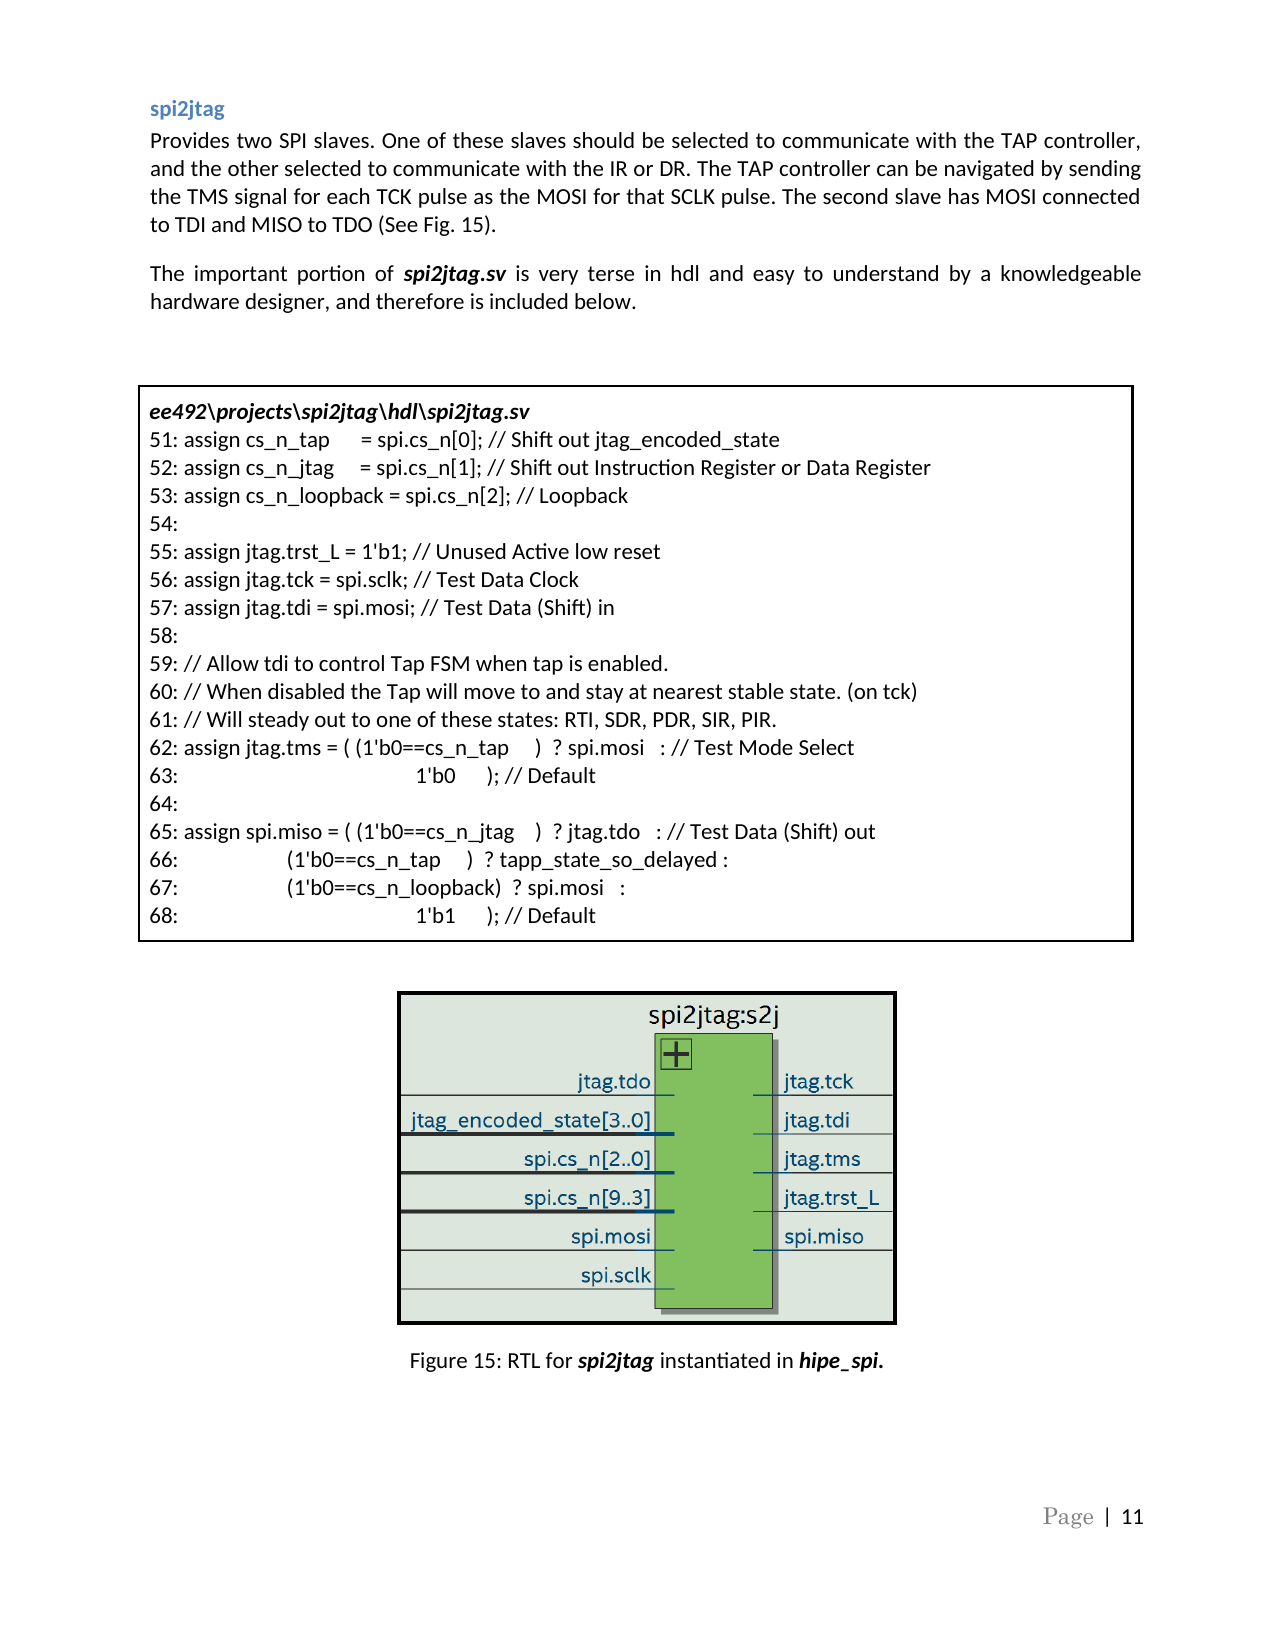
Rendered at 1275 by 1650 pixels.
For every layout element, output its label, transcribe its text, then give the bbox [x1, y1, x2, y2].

text Figure 15: RTL for spi2jtag instantiated in hipe_spi. [150, 1346, 1144, 1374]
text The important portion of spi2jtag.sv is very terse in hdl and easy to understand by a knowledgeable hardware designer, and therefore is included below. [150, 259, 1144, 315]
table_header ee492\projects\spi2jtag\hdl\spi2jtag.sv 51: assign cs_n_tap = spi.cs_n[0]; // Shift out jtag_encoded_state 52: assign cs_n_jtag = spi.cs_n[1]; // Shift out Instruction Register or Data Register 53: assign cs_n_loopback = spi.cs_n[2]; // Loopback 54: 55: assign jtag.trst_L = 1'b1; // Unused Active low reset 56: assign jtag.tck = spi.sclk; // Test Data Clock 57: assign jtag.tdi = spi.mosi; // Test Data (Shift) in 58: 59: // Allow tdi to control Tap FSM when tap is enabled. 60: // When disabled the Tap will move to and stay at nearest stable state. (on tck) 61: // Will steady out to one of these states: RTI, SDR, PDR, SIR, PIR. 62: assign jtag.tms = ( (1'b0==cs_n_tap ) ? spi.mosi : // Test Mode Select 63: 1'b0 ); // Default 64: 65: assign spi.miso = ( (1'b0==cs_n_jtag ) ? jtag.tdo : // Test Data (Shift) out 66: (1'b0==cs_n_tap ) ? tapp_state_so_delayed : 67: (1'b0==cs_n_loopback) ? spi.mosi : 68: 1'b1 ); // Default [140, 387, 1131, 940]
subtitle spi2jtag [150, 94, 1144, 122]
text Provides two SPI slaves. One of these slaves should be selected to communicate with the TAP controller, and the other selected to communicate with the IR or DR. The TAP controller can be navigated by sending the TMS signal for each TCK pulse as the MOSI for that SCLK pulse. The second slave has MOSI connected to TDI and MISO to TDO (See Fig. 15). [150, 126, 1144, 238]
picture [401, 995, 893, 1321]
